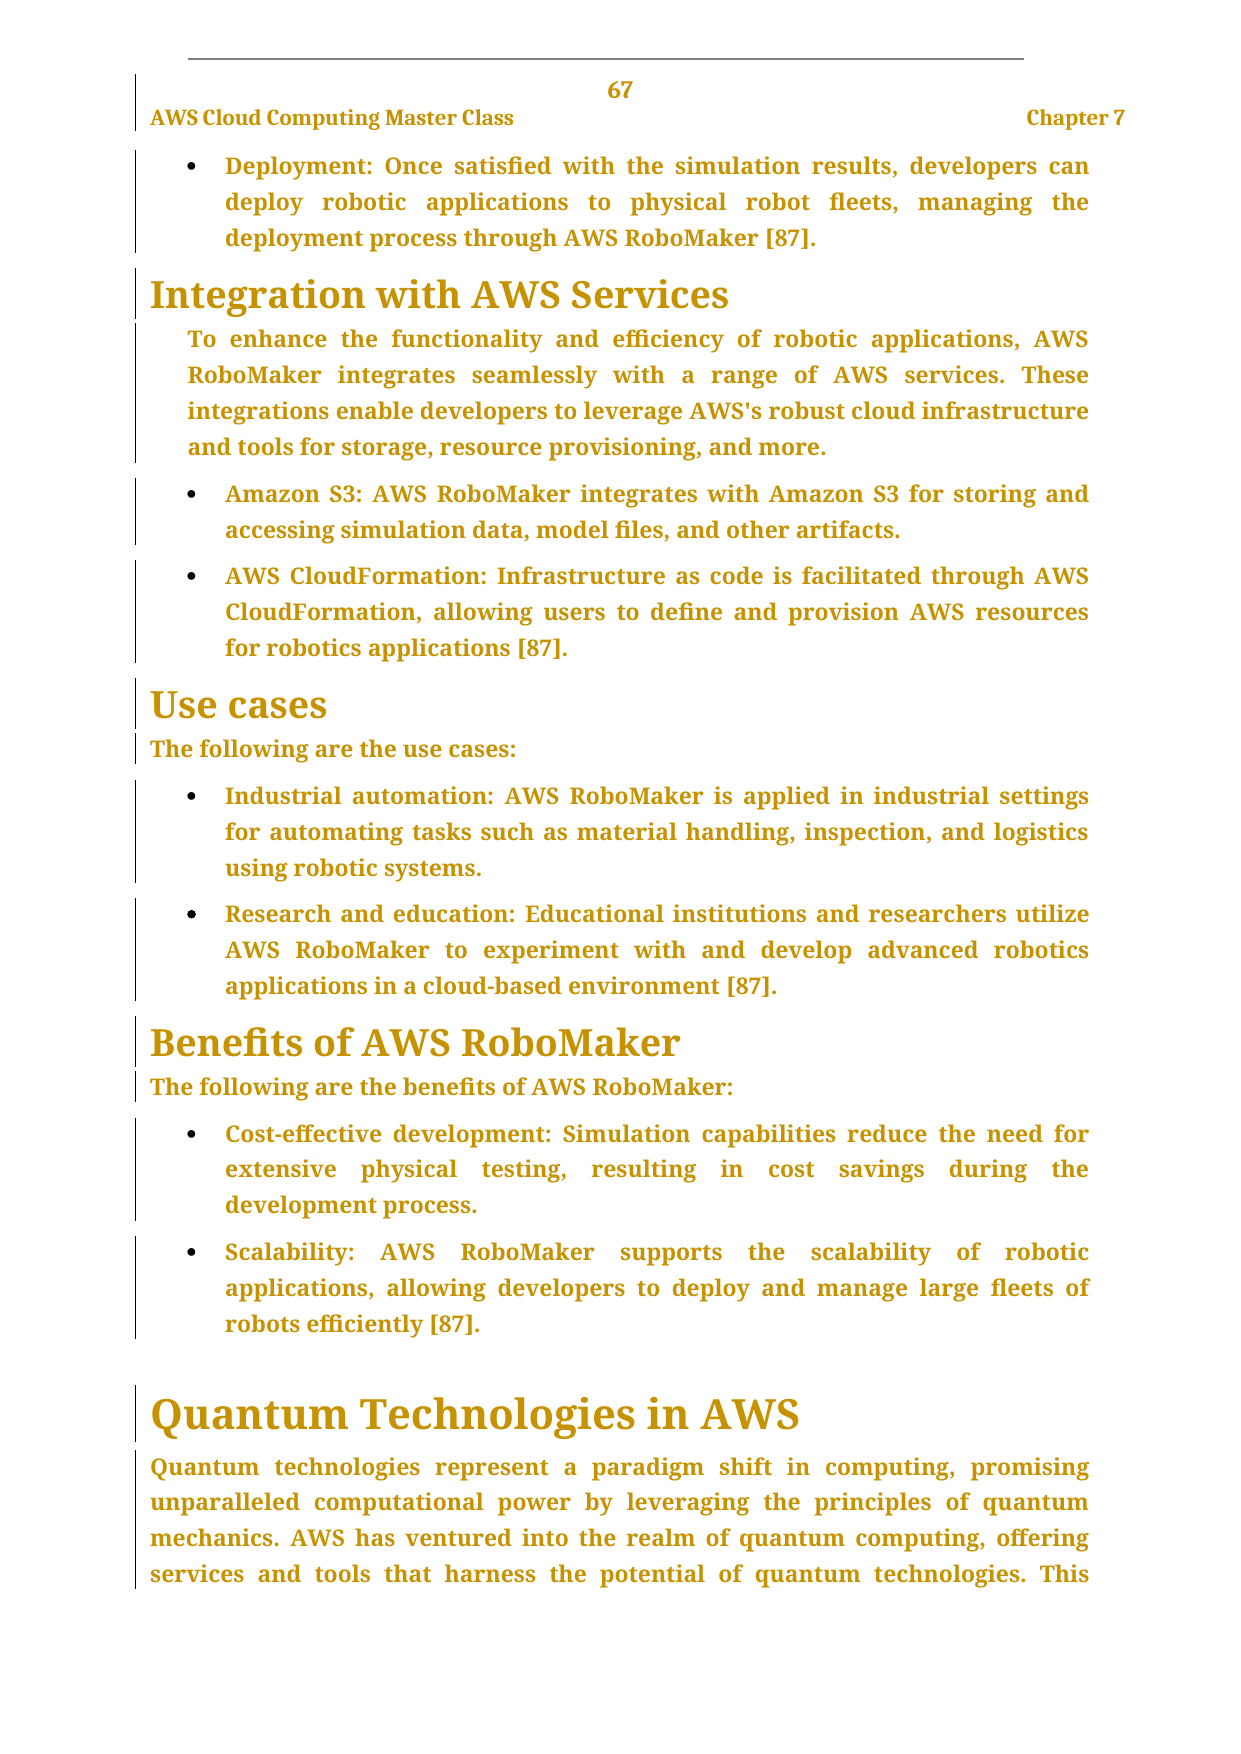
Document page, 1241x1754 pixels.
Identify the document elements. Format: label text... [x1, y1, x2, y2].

list AWS CloudFormation: Infrastructure as code is facilitated through AWS CloudFormation, allowing users to define and provision AWS resources for robotics applications. [187, 560, 1090, 663]
text The following are the use cases: [150, 733, 1090, 764]
text Benefits of AWS RoboMaker [150, 1016, 1090, 1067]
text Integration with AWS Services [150, 268, 1090, 319]
list Scalability: AWS RoboMaker supports the scalability of robotic applications, allowing developers to deploy and manage large fleets of robots efficiently. [187, 1236, 1090, 1339]
text Use cases [150, 678, 1090, 729]
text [150, 1450, 1090, 1589]
list Cost-effective development: Simulation capabilities reduce the need for extensive physical testing, resulting in cost savings during the development process. [187, 1117, 1090, 1221]
list Deployment: Once satisfied with the simulation results, developers can deploy robotic applications to physical robot fleets, managing the deployment process through AWS RoboMaker. [187, 150, 1090, 253]
list Research and education: Educational institutions and researchers utilize AWS RoboMaker to experiment with and develop advanced robotics applications in a cloud-based environment. [187, 898, 1090, 1001]
text The following are the benefits of AWS RoboMaker: [150, 1071, 1090, 1102]
text Quantum Technologies in AWS [150, 1385, 1090, 1442]
list Industrial automation: AWS RoboMaker is applied in industrial settings for automating tasks such as material handling, inspection, and logistics using robotic systems. [187, 779, 1090, 883]
list Amazon S3: AWS RoboMaker integrates with Amazon S3 for storing and accessing simulation data, model files, and other artifacts. [187, 478, 1090, 545]
text To enhance the functionality and efficiency of robotic applications, AWS RoboMaker integrates seamlessly with a range of AWS services. These integrations enable developers to leverage AWS's robust cloud infrastructure and tools for storage, resource provisioning, and more. [187, 323, 1090, 462]
